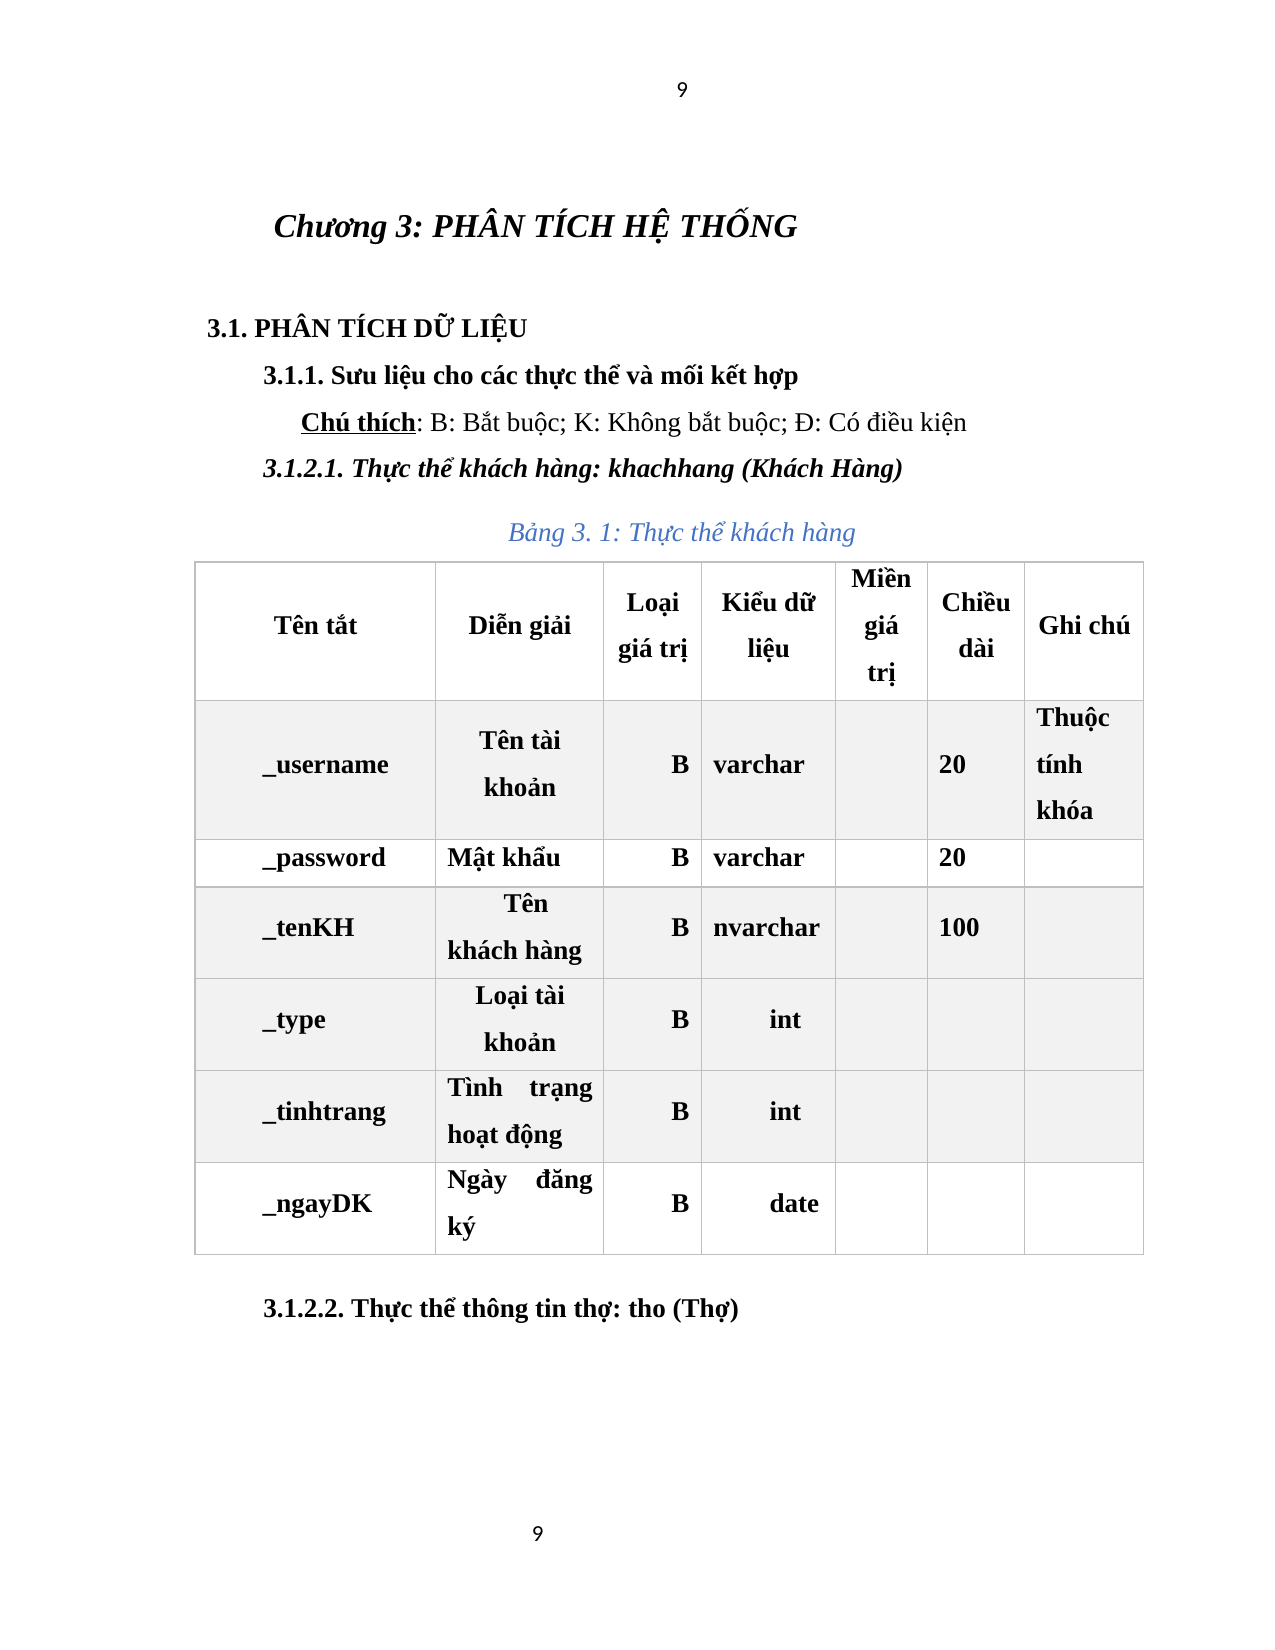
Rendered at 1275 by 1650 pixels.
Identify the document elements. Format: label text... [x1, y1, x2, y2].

table_cell B [604, 1163, 701, 1254]
table_cell [836, 888, 927, 978]
table_cell [1025, 888, 1143, 978]
table_cell [1025, 1163, 1143, 1254]
table_cell [1025, 840, 1143, 886]
text Bảng 3. 1: Thực thể khách hàng [207, 516, 1157, 547]
table_header Loại giá trị [604, 563, 701, 700]
table_cell B [604, 840, 701, 886]
table_cell B [604, 1071, 701, 1162]
table_cell B [604, 701, 701, 839]
table_cell Tình trạng hoạt động [436, 1071, 603, 1162]
table_cell Thuộc tính khóa [1025, 701, 1143, 839]
table_cell nvarchar [702, 888, 835, 978]
table_cell _tenKH [196, 888, 435, 978]
table_cell _tinhtrang [196, 1071, 435, 1162]
text 3.1.2.2. Thực thể thông tin thợ: tho (Thợ) [207, 568, 1157, 1323]
table_cell [928, 979, 1024, 1070]
table_header Diễn giải [436, 563, 603, 700]
table_cell [836, 1163, 927, 1254]
table_cell Mật khẩu [436, 840, 603, 886]
table_cell int [702, 979, 835, 1070]
table_cell varchar [702, 701, 835, 839]
table_cell B [604, 979, 701, 1070]
table_cell _username [196, 701, 435, 839]
table_cell [836, 1071, 927, 1162]
list 3.1.1. Sưu liệu cho các thực thể và mối kết hợp [207, 359, 1157, 390]
table_cell 20 [928, 840, 1024, 886]
table_cell int [702, 1071, 835, 1162]
table_cell Loại tài khoản [436, 979, 603, 1070]
table_cell [1025, 979, 1143, 1070]
table_cell B [604, 888, 701, 978]
table_header Kiểu dữ liệu [702, 563, 835, 700]
table_cell [928, 1163, 1024, 1254]
table_cell [836, 979, 927, 1070]
table_cell Tên khách hàng [436, 888, 603, 978]
table_cell [836, 701, 927, 839]
table_cell _ngayDK [196, 1163, 435, 1254]
table_cell _password [196, 840, 435, 886]
table_cell [1025, 1071, 1143, 1162]
table_header Chiều dài [928, 563, 1024, 700]
list Chú thích: B: Bắt buộc; K: Không bắt buộc; Đ: Có điều kiện [207, 406, 1157, 437]
table_header Tên tắt [196, 563, 435, 700]
table_cell 100 [928, 888, 1024, 978]
table_cell Tên tài khoản [436, 701, 603, 839]
table_cell date [702, 1163, 835, 1254]
table_cell _type [196, 979, 435, 1070]
table_cell [928, 1071, 1024, 1162]
table_cell [836, 840, 927, 886]
table_header Miền giá trị [836, 563, 927, 700]
table_cell Ngày đăng ký [436, 1163, 603, 1254]
list 3.1.2.1. Thực thể khách hàng: khachhang (Khách Hàng) [263, 453, 1157, 484]
table_header Ghi chú [1025, 563, 1143, 700]
table_cell varchar [702, 840, 835, 886]
table_cell 20 [928, 701, 1024, 839]
